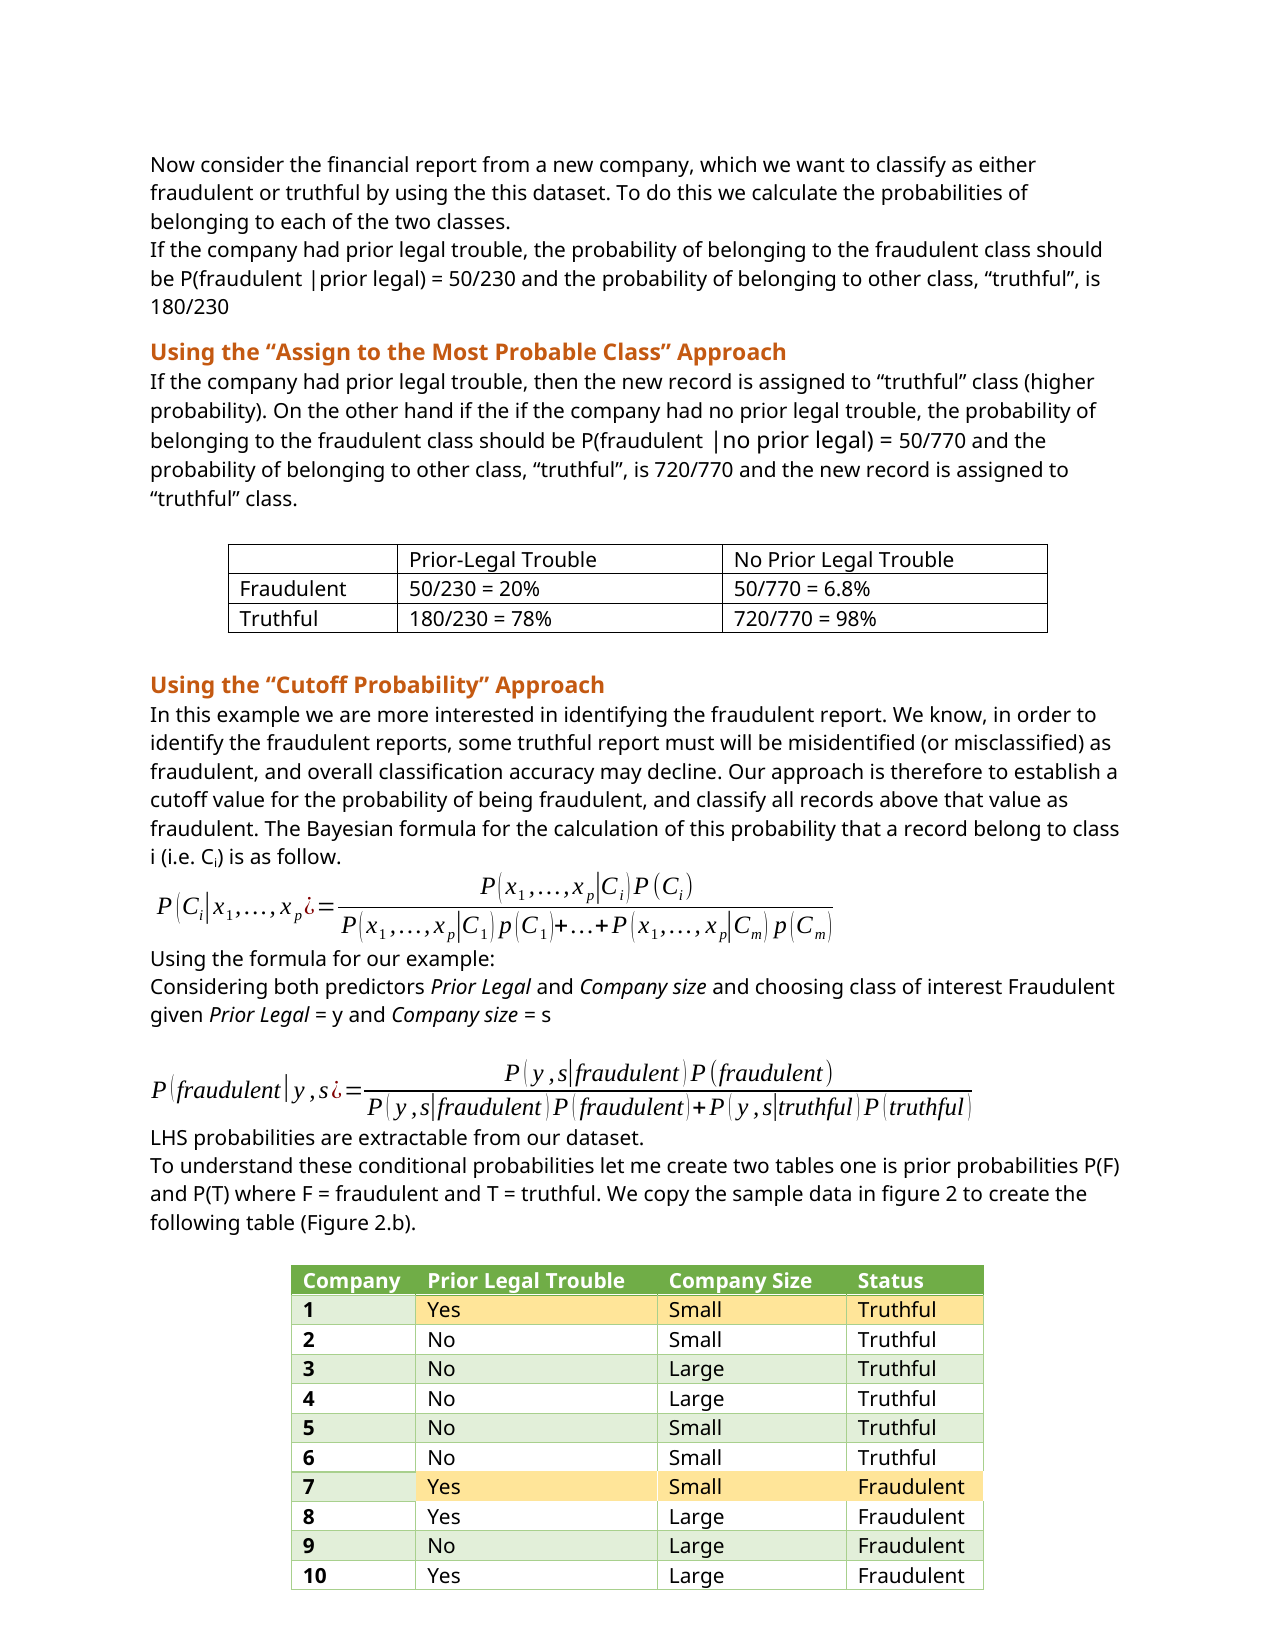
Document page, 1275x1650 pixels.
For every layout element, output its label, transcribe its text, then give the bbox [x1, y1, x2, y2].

text LHS probabilities are extractable from our dataset. [150, 1123, 1125, 1151]
table_cell Small [658, 1325, 846, 1353]
table_cell 8 [292, 1502, 415, 1530]
text Using the “Assign to the Most Probable Class” Approach [150, 336, 1125, 367]
table_header Status [847, 1266, 983, 1294]
table_cell No [416, 1531, 657, 1560]
table_cell 720/770 = 98% [723, 604, 1047, 632]
table_cell Fraudulent [847, 1531, 983, 1560]
table_cell No [416, 1443, 657, 1471]
table_header Company Size [658, 1266, 846, 1294]
table_cell 4 [292, 1384, 415, 1412]
text Using the “Cutoff Probability” Approach [150, 669, 1125, 700]
text If the company had prior legal trouble, the probability of belonging to the fraudulent class should be P(fraudulent |prior legal) = 50/230 and the probability of belonging to other class, “truthful”, is 180/230 [150, 235, 1125, 321]
table_cell Truthful [847, 1355, 983, 1383]
table_cell Small [658, 1443, 846, 1471]
text Considering both predictors Prior Legal and Company size and choosing class of interest Fraudulent given Prior Legal = y and Company size = s [150, 972, 1125, 1029]
text To understand these conditional probabilities let me create two tables one is prior probabilities P(F) and P(T) where F = fraudulent and T = truthful. We copy the sample data in figure 2 to create the following table (Figure 2.b). [150, 1151, 1125, 1236]
table_cell No [416, 1414, 657, 1442]
table_cell No [416, 1384, 657, 1412]
table_cell Fraudulent [847, 1561, 983, 1589]
table_cell 6 [292, 1443, 415, 1471]
table_cell Truthful [847, 1325, 983, 1353]
table_header Prior Legal Trouble [416, 1266, 657, 1294]
table_cell 3 [292, 1355, 415, 1383]
table_cell 5 [292, 1414, 415, 1442]
table_cell 180/230 = 78% [398, 604, 722, 632]
text In this example we are more interested in identifying the fraudulent report. We know, in order to identify the fraudulent reports, some truthful report must will be misidentified (or misclassified) as fraudulent, and overall classification accuracy may decline. Our approach is therefore to establish a cutoff value for the probability of being fraudulent, and classify all records above that value as fraudulent. The Bayesian formula for the calculation of this probability that a record belong to class i (i.e. Ci) is as follow. [150, 700, 1125, 871]
table_cell Yes [416, 1471, 657, 1501]
table_cell 10 [292, 1561, 415, 1589]
table_cell Yes [416, 1296, 657, 1324]
table_header Prior-Legal Trouble [398, 545, 722, 573]
table_cell 1 [292, 1296, 415, 1324]
table_cell 7 [292, 1473, 416, 1501]
table_cell No [416, 1355, 657, 1383]
table_cell Truthful [847, 1414, 983, 1442]
table_cell Truthful [847, 1296, 983, 1324]
table_cell Yes [416, 1561, 657, 1589]
text Now consider the financial report from a new company, which we want to classify as either fraudulent or truthful by using the this dataset. To do this we calculate the probabilities of belonging to each of the two classes. [150, 150, 1125, 235]
table_header [229, 545, 397, 573]
table_cell Fraudulent [847, 1501, 983, 1530]
table_cell 2 [292, 1325, 415, 1353]
table_header No Prior Legal Trouble [723, 545, 1047, 573]
table_cell Small [658, 1296, 846, 1324]
table_cell Fraudulent [229, 574, 397, 603]
table_cell 9 [292, 1531, 415, 1560]
table_cell Fraudulent [846, 1471, 983, 1501]
table_cell 50/230 = 20% [398, 574, 722, 603]
text If the company had prior legal trouble, then the new record is assigned to “truthful” class (higher probability). On the other hand if the if the company had no prior legal trouble, the probability of belonging to the fraudulent class should be P(fraudulent |no prior legal) = 50/770 and the probability of belonging to other class, “truthful”, is 720/770 and the new record is assigned to “truthful” class. [150, 367, 1125, 512]
table_cell Large [658, 1355, 846, 1383]
table_header Company [292, 1266, 415, 1294]
table_cell 50/770 = 6.8% [723, 574, 1047, 603]
table_cell Yes [416, 1501, 657, 1530]
table_cell Large [658, 1531, 846, 1560]
text Using the formula for our example: [150, 944, 1125, 972]
table_cell Large [658, 1561, 846, 1589]
table_cell No [416, 1325, 657, 1353]
table_cell Truthful [229, 604, 397, 632]
table_cell Large [658, 1384, 846, 1412]
table_cell Small [658, 1414, 846, 1442]
table_cell Truthful [847, 1443, 983, 1471]
table_cell Small [658, 1471, 846, 1501]
table_cell Truthful [847, 1384, 983, 1412]
table_cell Large [658, 1501, 846, 1530]
